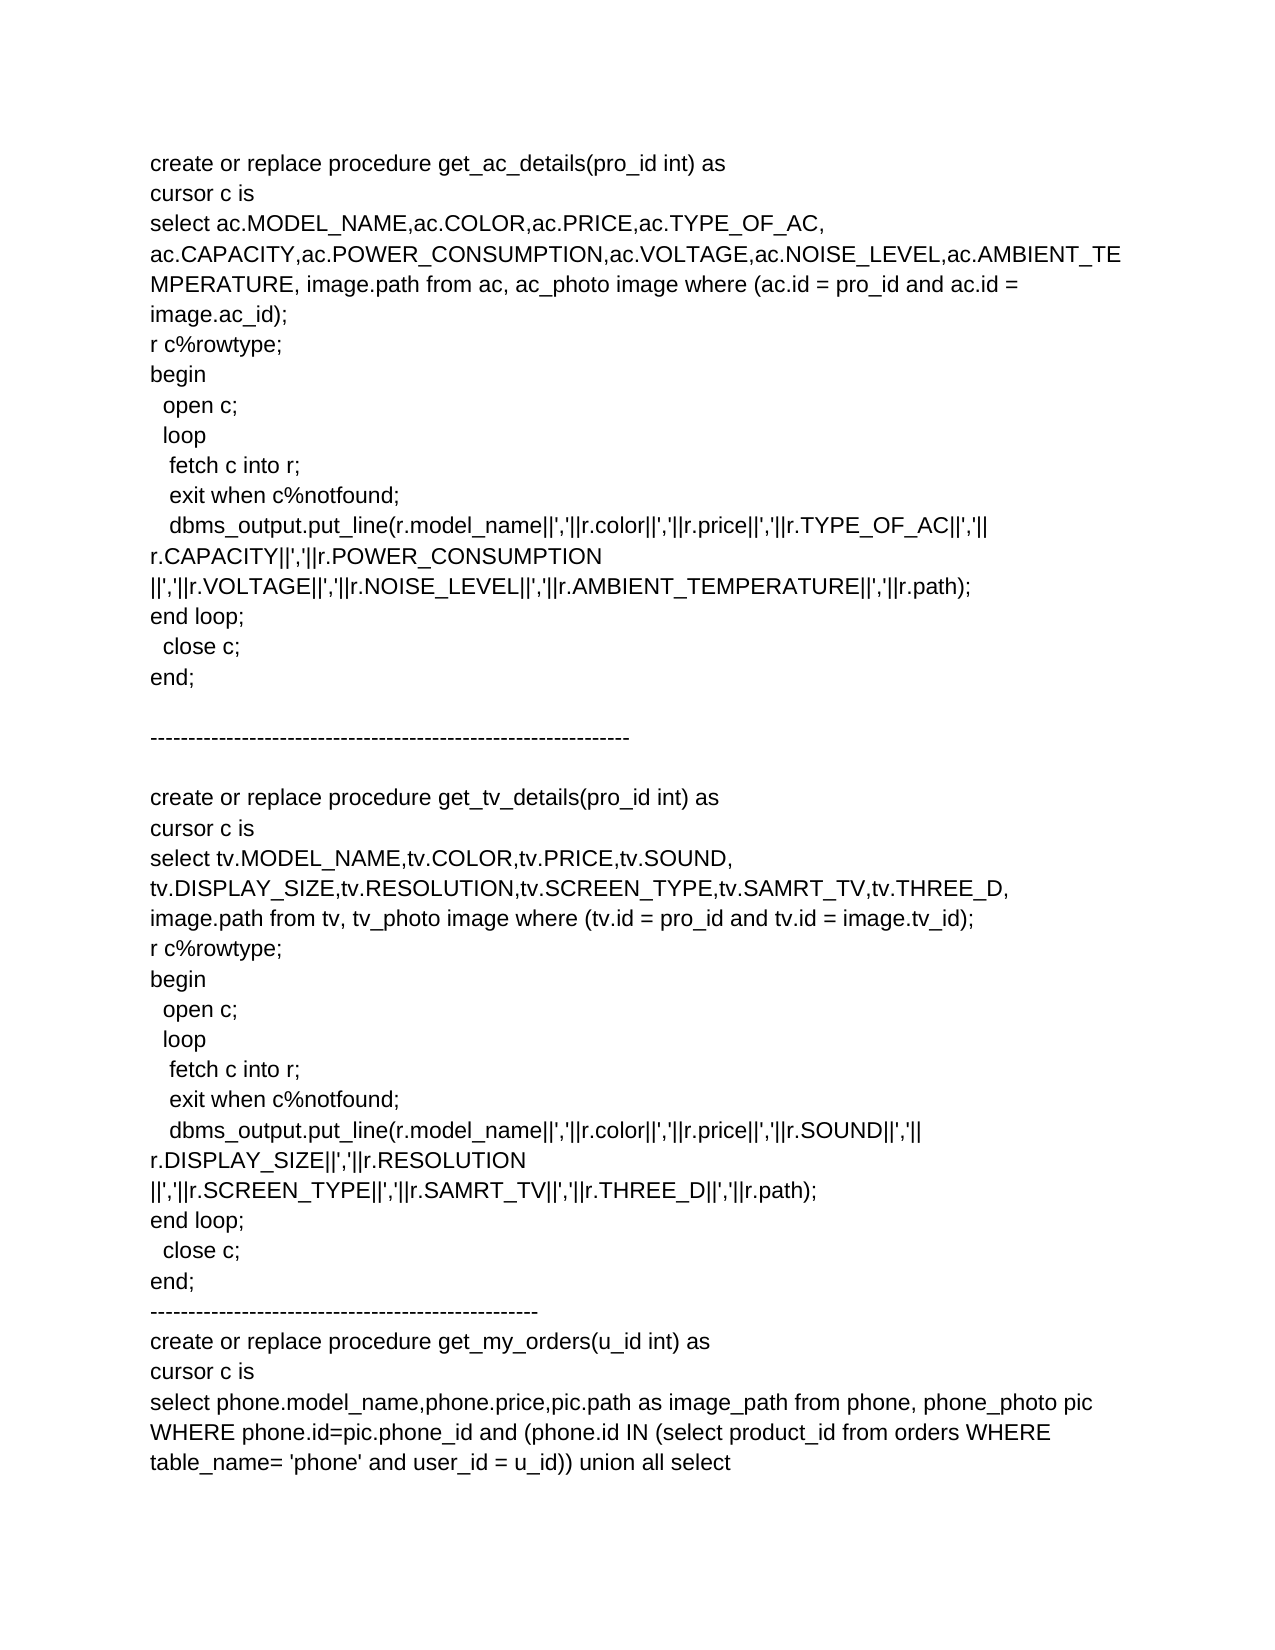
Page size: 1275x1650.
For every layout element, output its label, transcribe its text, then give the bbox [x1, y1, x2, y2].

text select tv.MODEL_NAME,tv.COLOR,tv.PRICE,tv.SOUND, tv.DISPLAY_SIZE,tv.RESOLUTION,tv.SCREEN_TYPE,tv.SAMRT_TV,tv.THREE_D, image.path from tv, tv_photo image where (tv.id = pro_id and tv.id = image.tv_id); [150, 845, 1125, 932]
text exit when c%notfound; [150, 1086, 1125, 1113]
text dbms_output.put_line(r.model_name||','||r.color||','||r.price||','||r.SOUND||','||r.DISPLAY_SIZE||','||r.RESOLUTION [150, 1117, 1125, 1173]
text end loop; [150, 603, 1125, 629]
text cursor c is [150, 180, 1125, 207]
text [150, 1388, 1125, 1475]
text r c%rowtype; [150, 935, 1125, 962]
text begin [150, 966, 1125, 992]
text cursor c is [150, 814, 1125, 841]
text --------------------------------------------------- [150, 1298, 1125, 1324]
text open c; [150, 392, 1125, 418]
text loop [150, 1026, 1125, 1052]
text exit when c%notfound; [150, 482, 1125, 509]
text create or replace procedure get_ac_details(pro_id int) as [150, 150, 1125, 176]
text end; [150, 1268, 1125, 1294]
text ||','||r.VOLTAGE||','||r.NOISE_LEVEL||','||r.AMBIENT_TEMPERATURE||','||r.path); [150, 573, 1125, 599]
text dbms_output.put_line(r.model_name||','||r.color||','||r.price||','||r.TYPE_OF_AC||','||r.CAPACITY||','||r.POWER_CONSUMPTION [150, 512, 1125, 569]
text close c; [150, 633, 1125, 660]
text begin [150, 361, 1125, 388]
text close c; [150, 1237, 1125, 1264]
text cursor c is [150, 1358, 1125, 1385]
text select ac.MODEL_NAME,ac.COLOR,ac.PRICE,ac.TYPE_OF_AC, ac.CAPACITY,ac.POWER_CONSUMPTION,ac.VOLTAGE,ac.NOISE_LEVEL,ac.AMBIENT_TEMPERATURE, image.path from ac, ac_photo image where (ac.id = pro_id and ac.id = image.ac_id); [150, 210, 1125, 327]
text open c; [150, 996, 1125, 1022]
text end loop; [150, 1207, 1125, 1234]
text create or replace procedure get_my_orders(u_id int) as [150, 1328, 1125, 1354]
text r c%rowtype; [150, 331, 1125, 358]
text ||','||r.SCREEN_TYPE||','||r.SAMRT_TV||','||r.THREE_D||','||r.path); [150, 1177, 1125, 1203]
text --------------------------------------------------------------- [150, 724, 1125, 750]
text loop [150, 422, 1125, 448]
text fetch c into r; [150, 452, 1125, 478]
text end; [150, 663, 1125, 690]
text fetch c into r; [150, 1056, 1125, 1083]
text create or replace procedure get_tv_details(pro_id int) as [150, 784, 1125, 811]
